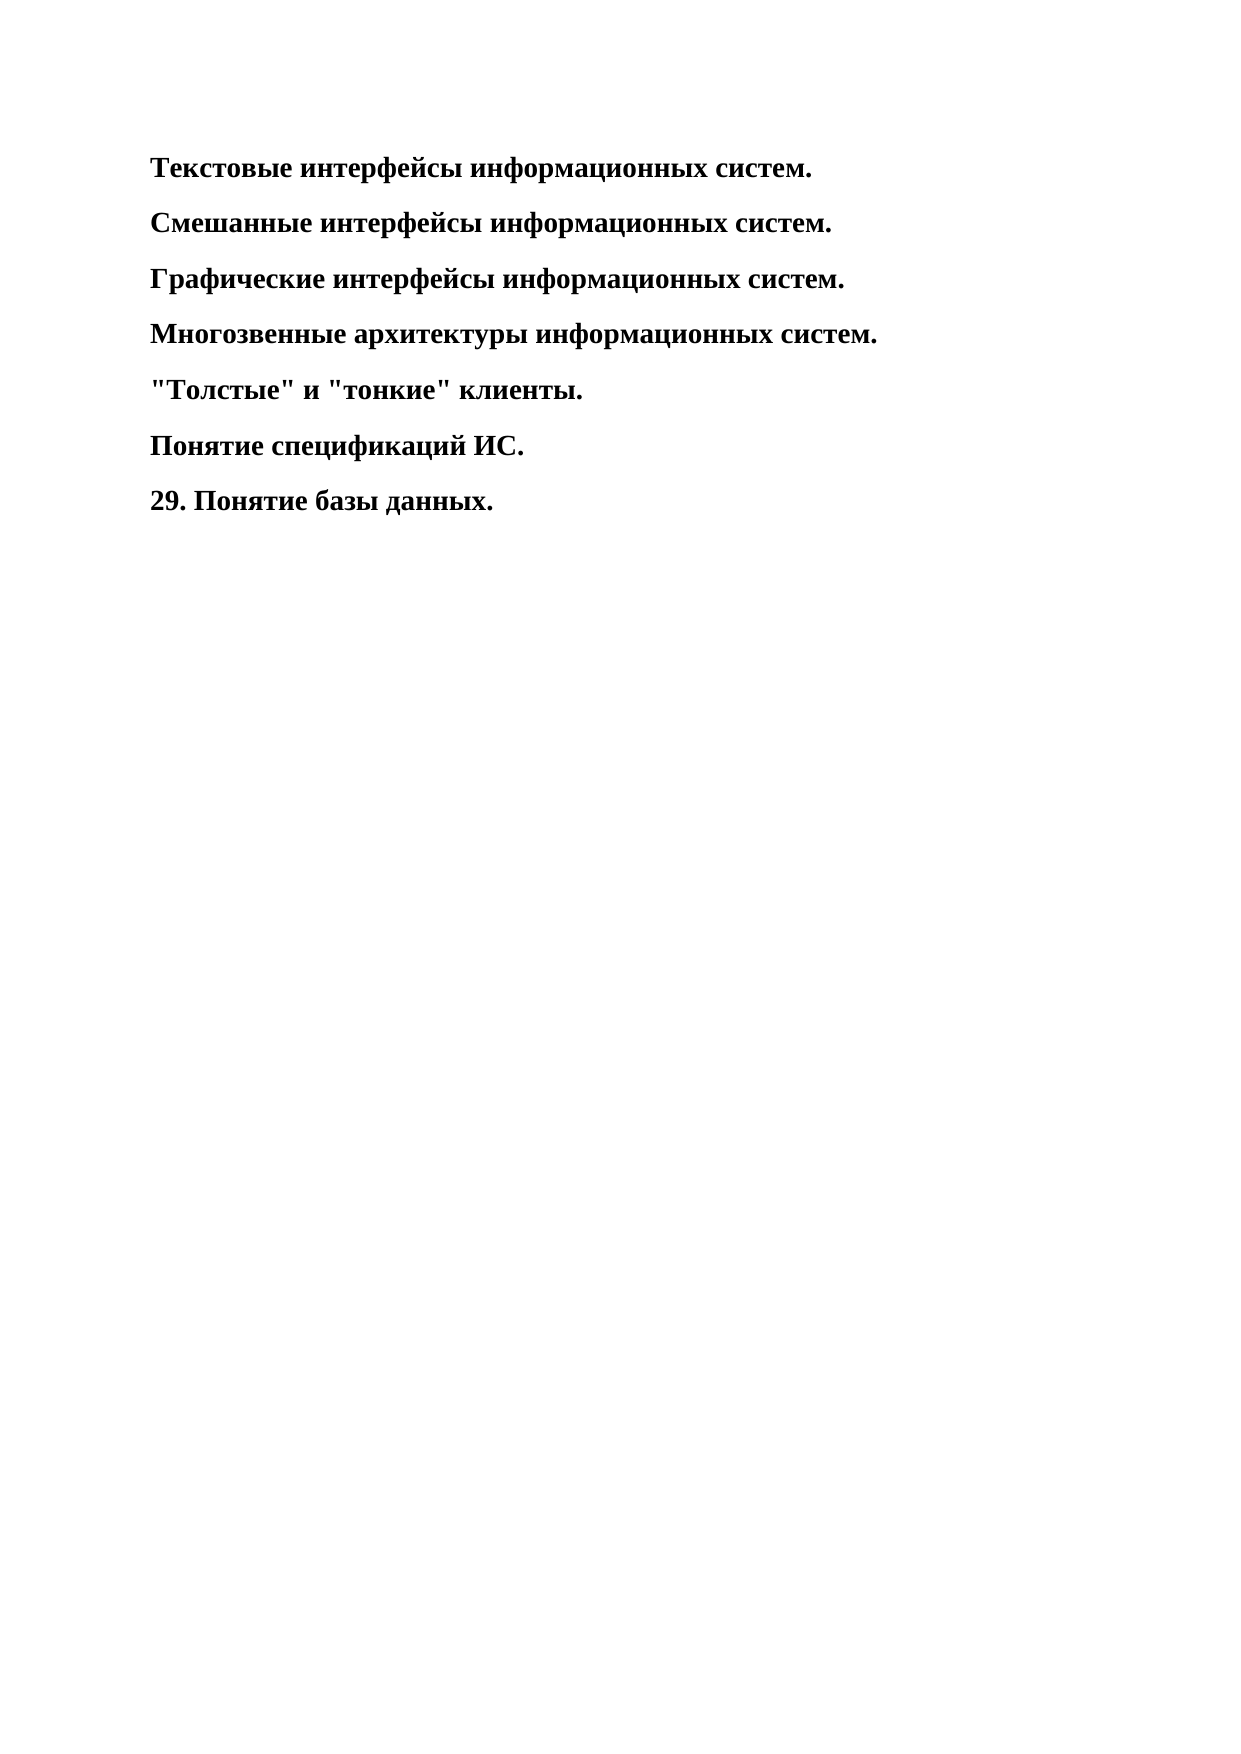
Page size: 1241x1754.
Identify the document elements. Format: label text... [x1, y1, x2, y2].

text Многозвенные архитектуры информационных систем. [150, 317, 1090, 350]
text 29. Понятие базы данных. [150, 483, 1090, 517]
text Смешанные интерфейсы информационных систем. [150, 206, 1090, 239]
text Графические интерфейсы информационных систем. [150, 261, 1090, 294]
text Понятие спецификаций ИС. [150, 428, 1090, 461]
text Текстовые интерфейсы информационных систем. [150, 150, 1090, 183]
text "Толстые" и "тонкие" клиенты. [150, 372, 1090, 406]
